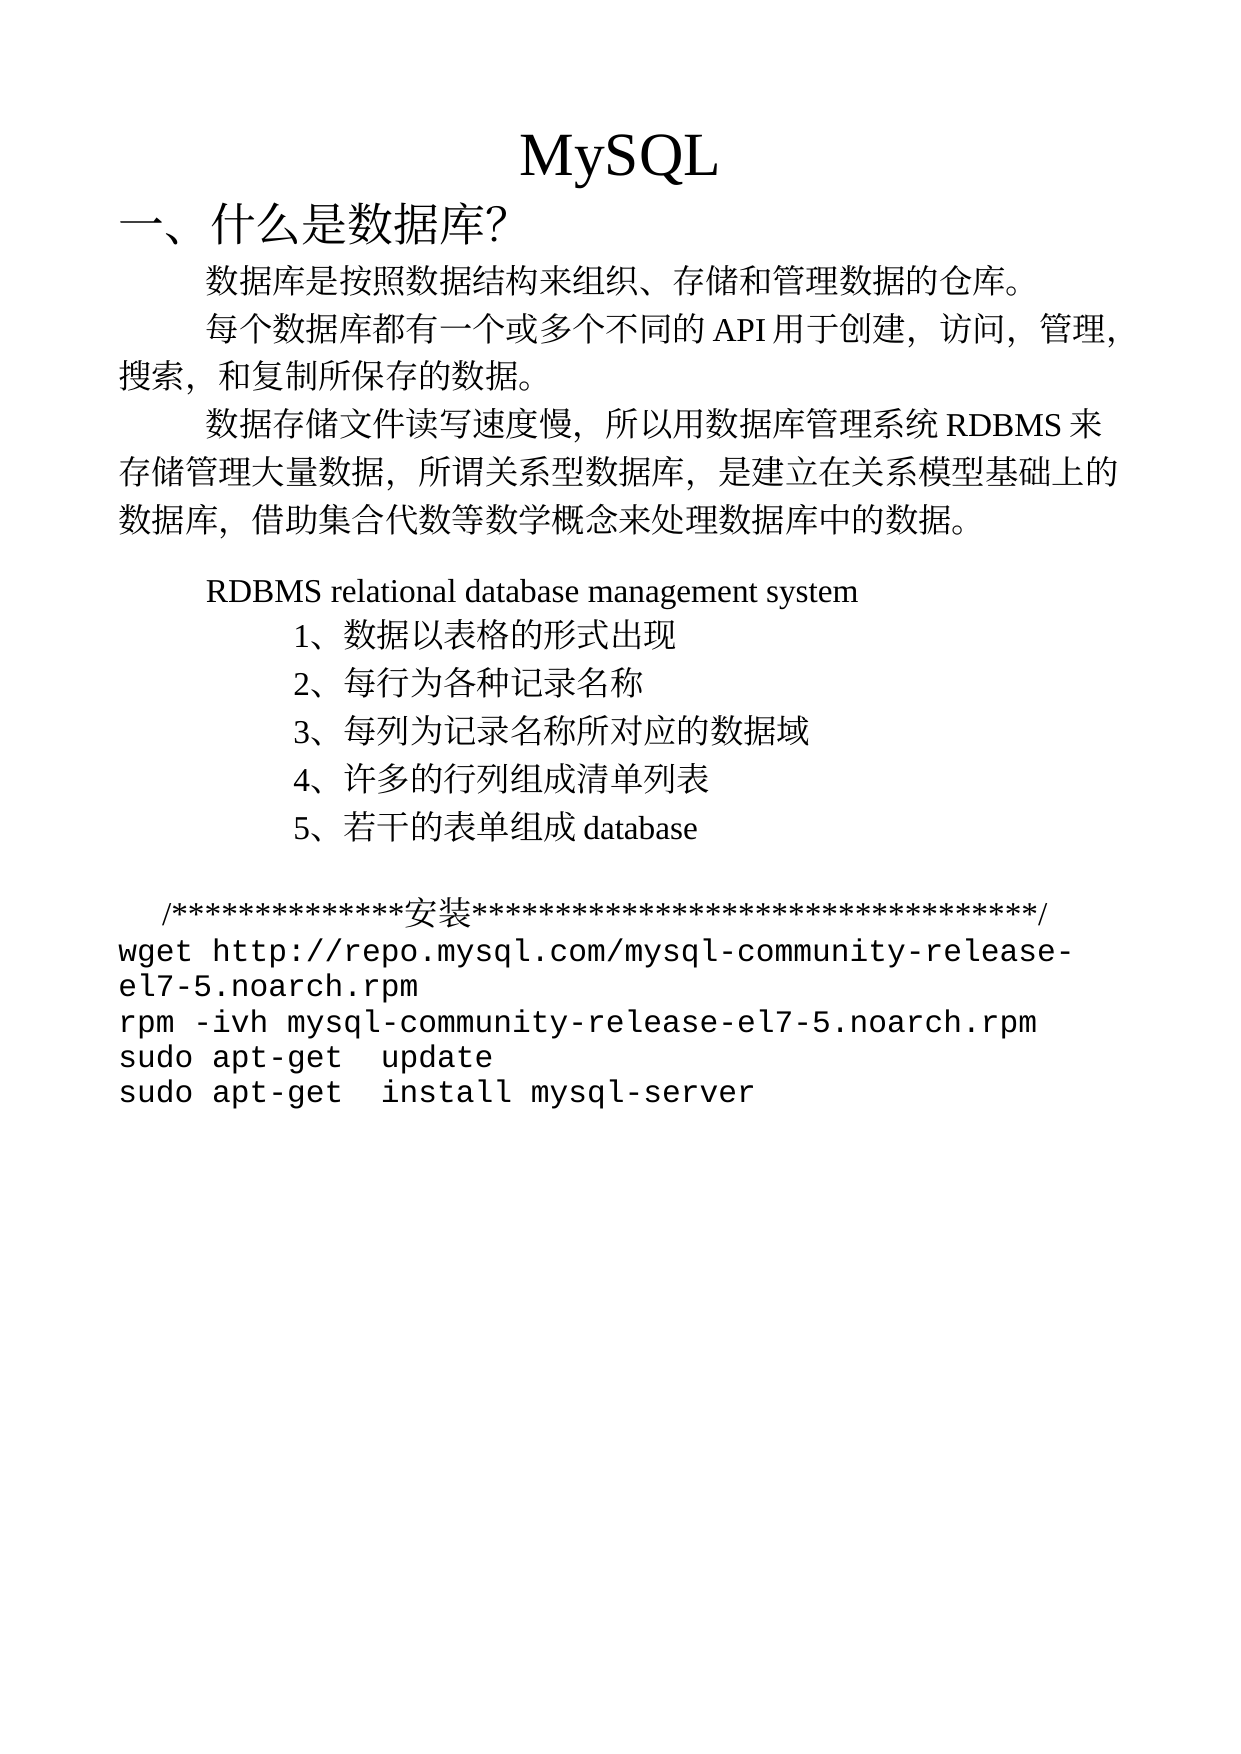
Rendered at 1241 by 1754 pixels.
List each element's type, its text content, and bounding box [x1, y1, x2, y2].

text wget http://repo.mysql.com/mysql-community-release-el7-5.noarch.rpm [118, 935, 1122, 1006]
text RDBMS relational database management system [118, 571, 1122, 609]
text 每个数据库都有一个或多个不同的API用于创建，访问，管理，搜索，和复制所保存的数据。 [118, 303, 1122, 398]
text 数据存储文件读写速度慢，所以用数据库管理系统RDBMS来存储管理大量数据，所谓关系型数据库，是建立在关系模型基础上的数据库，借助集合代数等数学概念来处理数据库中的数据。 [118, 398, 1122, 542]
text MySQL [118, 118, 1122, 189]
text sudo apt-get update [118, 1041, 1122, 1077]
text /**************安装**********************************/ [118, 887, 1122, 935]
text rpm -ivh mysql-community-release-el7-5.noarch.rpm [118, 1006, 1122, 1041]
text 3、每列为记录名称所对应的数据域 [118, 705, 1122, 753]
text 1、数据以表格的形式出现 [118, 609, 1122, 657]
text 数据库是按照数据结构来组织、存储和管理数据的仓库。 [118, 255, 1122, 303]
text 4、许多的行列组成清单列表 [118, 753, 1122, 801]
text 5、若干的表单组成database [118, 801, 1122, 849]
text 2、每行为各种记录名称 [118, 657, 1122, 705]
text 一、什么是数据库？ [118, 189, 1122, 255]
text sudo apt-get install mysql-server [118, 1077, 1122, 1112]
